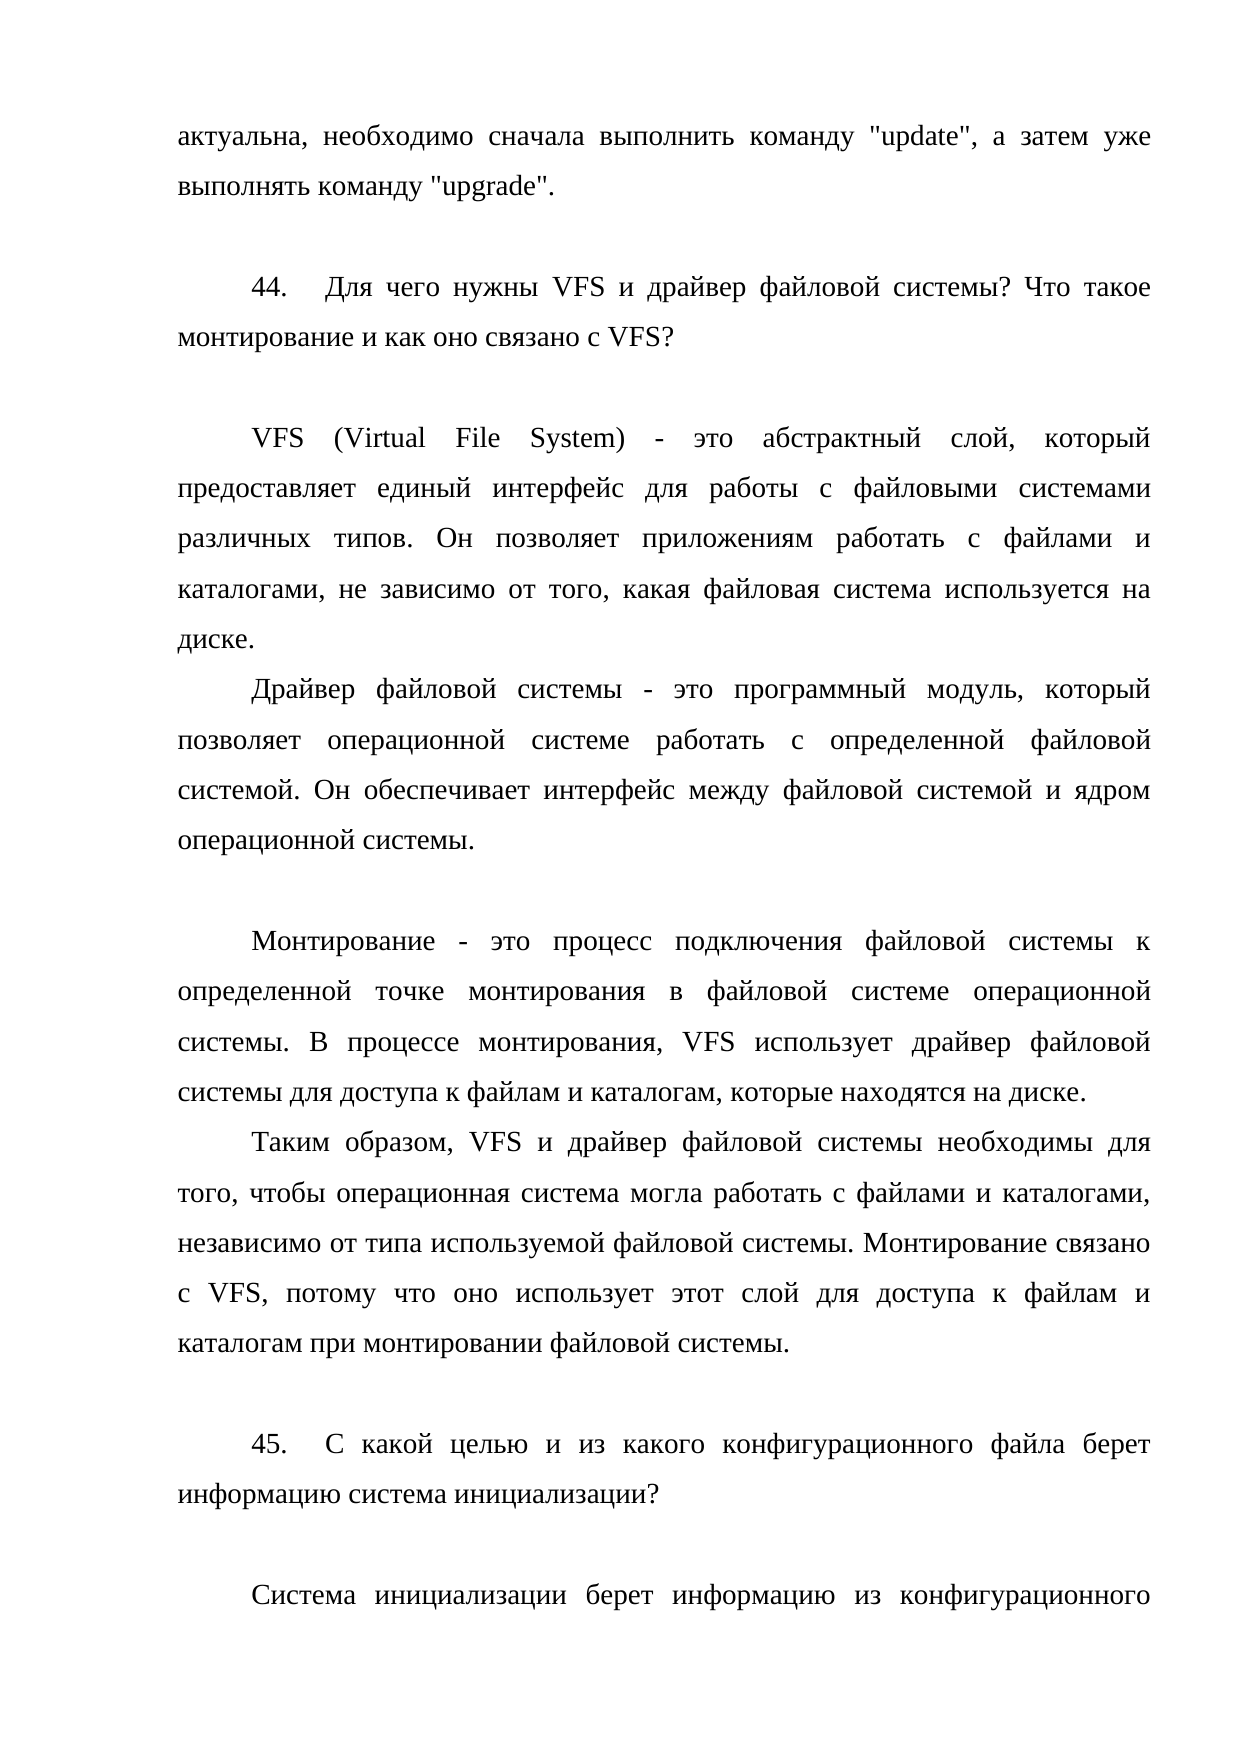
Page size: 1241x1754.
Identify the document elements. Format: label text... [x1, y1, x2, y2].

list С какой целью и из какого конфигурационного файла берет информацию система инициализации? [177, 1426, 1152, 1510]
text Таким образом, VFS и драйвер файловой системы необходимы для того, чтобы операционная система могла работать с файлами и каталогами, независимо от типа используемой файловой системы. Монтирование связано с VFS, потому что оно использует этот слой для доступа к файлам и каталогам при монтировании файловой системы. [177, 1124, 1152, 1359]
text Драйвер файловой системы - это программный модуль, который позволяет операционной системе работать с определенной файловой системой. Он обеспечивает интерфейс между файловой системой и ядром операционной системы. [177, 672, 1152, 856]
text Монтирование - это процесс подключения файловой системы к определенной точке монтирования в файловой системе операционной системы. В процессе монтирования, VFS использует драйвер файловой системы для доступа к файлам и каталогам, которые находятся на диске. [177, 923, 1152, 1108]
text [177, 1577, 1152, 1611]
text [177, 118, 1152, 202]
list Для чего нужны VFS и драйвер файловой системы? Что такое монтирование и как оно связано с VFS? [177, 269, 1152, 353]
text VFS (Virtual File System) - это абстрактный слой, который предоставляет единый интерфейс для работы с файловыми системами различных типов. Он позволяет приложениям работать с файлами и каталогами, не зависимо от того, какая файловая система используется на диске. [177, 420, 1152, 655]
